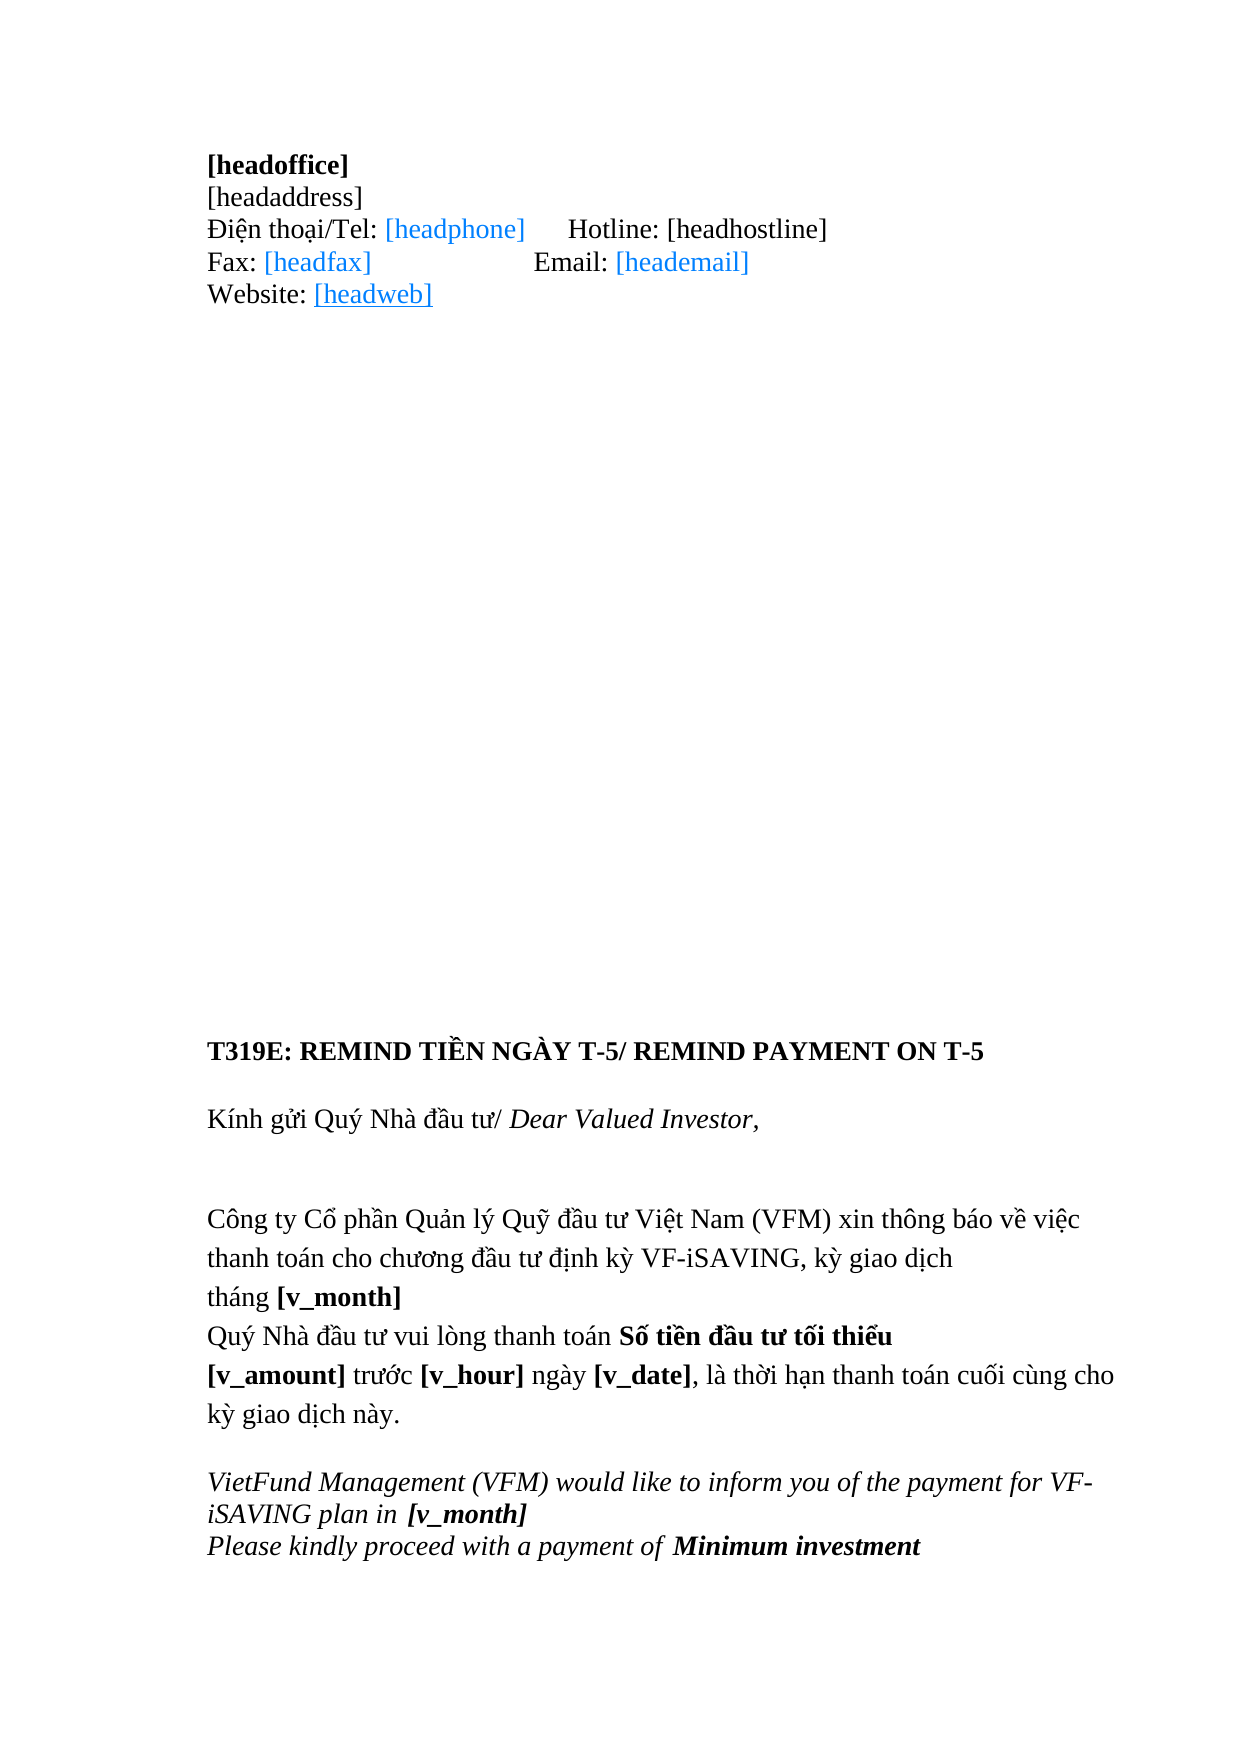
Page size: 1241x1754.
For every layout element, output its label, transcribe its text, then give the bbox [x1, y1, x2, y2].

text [207, 1465, 1122, 1562]
text Kính gửi Quý Nhà đầu tư/ Dear Valued Investor, [207, 1102, 1122, 1134]
text T319E: REMIND TIỀN NGÀY T-5/ REMIND PAYMENT ON T-5 [207, 1036, 1122, 1067]
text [207, 148, 1122, 310]
text Công ty Cổ phần Quản lý Quỹ đầu tư Việt Nam (VFM) xin thông báo về việc thanh toán cho chương đầu tư định kỳ VF-iSAVING, kỳ giao dịch tháng [v_month] Quý Nhà đầu tư vui lòng thanh toán Số tiền đầu tư tối thiểu [v_amount] trước [v_hour] ngày [v_date], là thời hạn thanh toán cuối cùng cho kỳ giao dịch này. [207, 1163, 1122, 1429]
